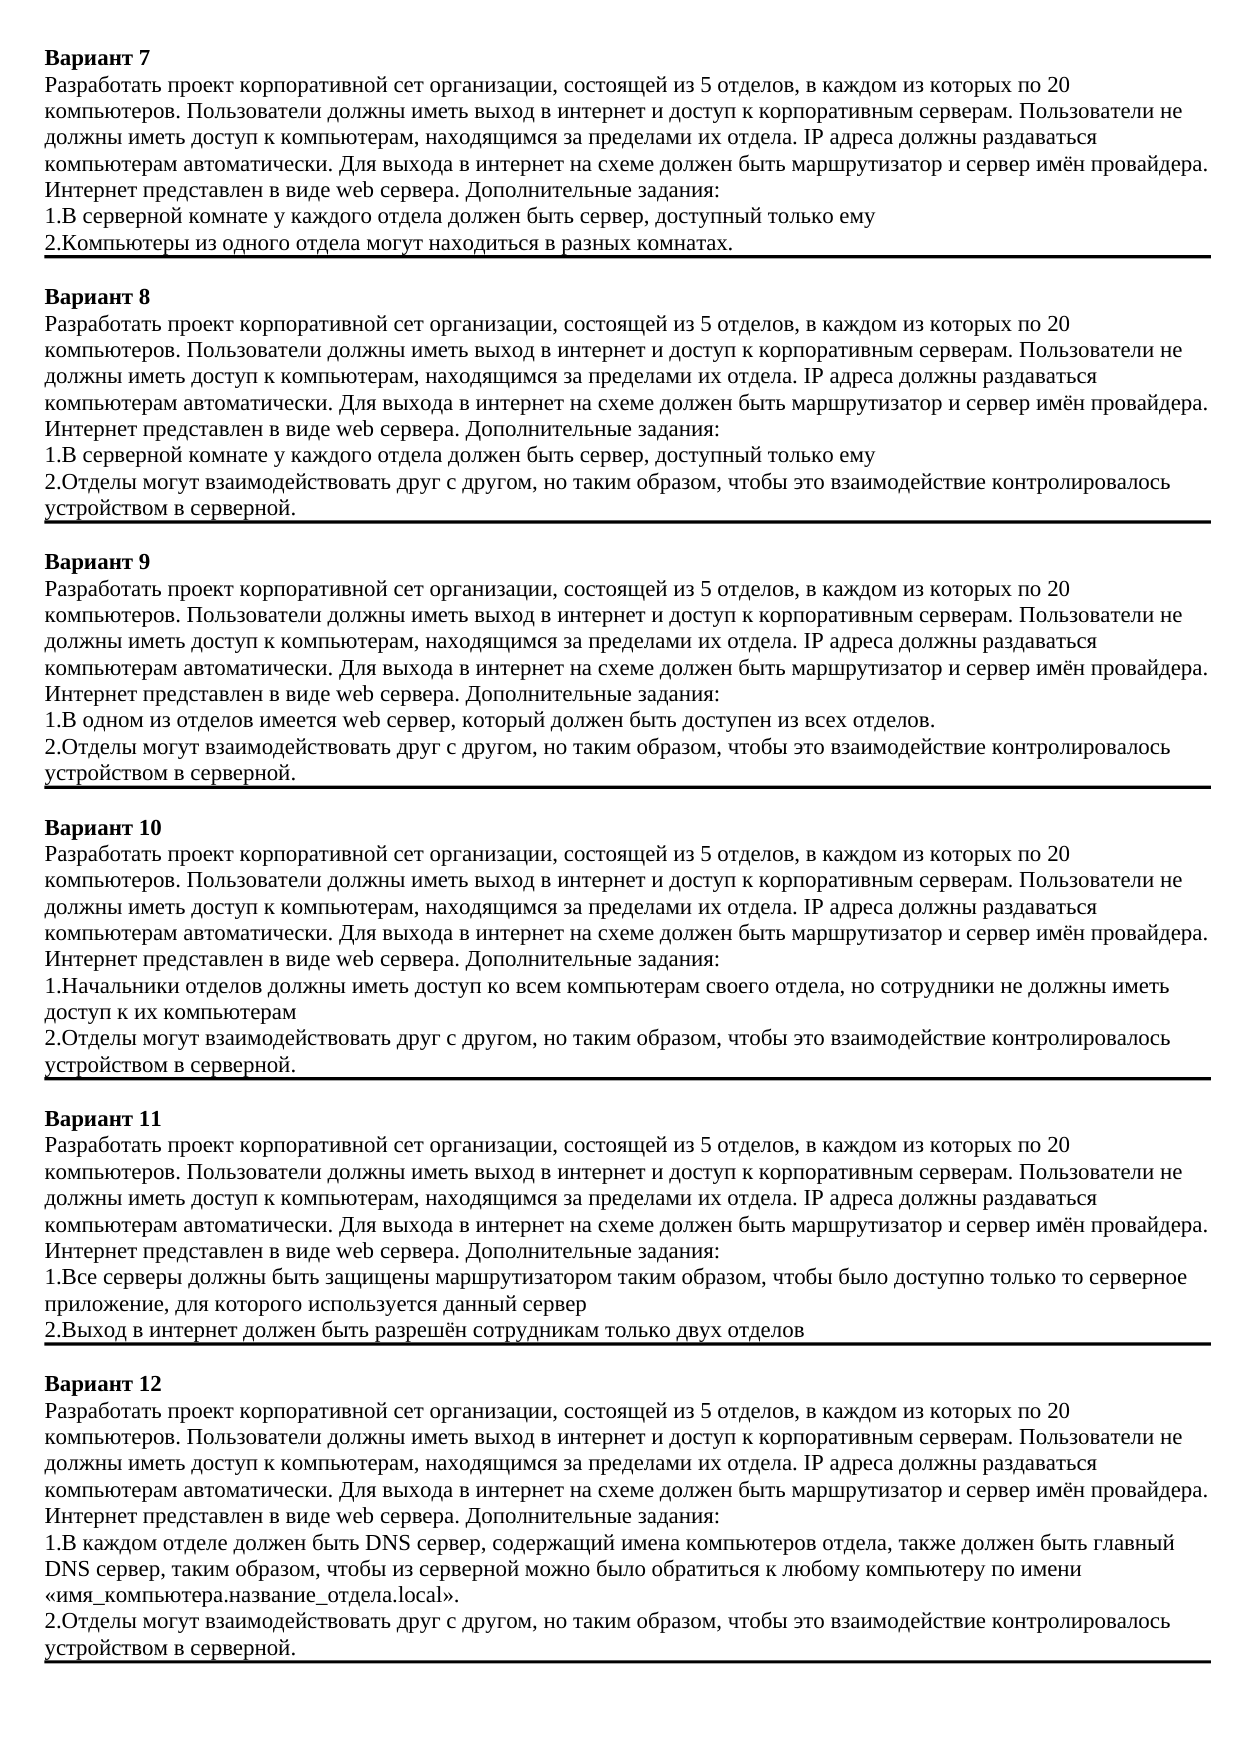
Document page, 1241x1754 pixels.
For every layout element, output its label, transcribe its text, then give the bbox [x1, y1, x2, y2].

text Вариант 10 Разработать проект корпоративной сет организации, состоящей из 5 отделов, в каждом из которых по 20 компьютеров. Пользователи должны иметь выход в интернет и доступ к корпоративным серверам. Пользователи не должны иметь доступ к компьютерам, находящимся за пределами их отдела. IP адреса должны раздаваться компьютерам автоматически. Для выхода в интернет на схеме должен быть маршрутизатор и сервер имён провайдера. Интернет представлен в виде web сервера. Дополнительные задания: 1.Начальники отделов должны иметь доступ ко всем компьютерам своего отдела, но сотрудники не должны иметь доступ к их компьютерам 2.Отделы могут взаимодействовать друг с другом, но таким образом, чтобы это взаимодействие контролировалось устройством в серверной. [44, 814, 1211, 1077]
text Вариант 9 Разработать проект корпоративной сет организации, состоящей из 5 отделов, в каждом из которых по 20 компьютеров. Пользователи должны иметь выход в интернет и доступ к корпоративным серверам. Пользователи не должны иметь доступ к компьютерам, находящимся за пределами их отдела. IP адреса должны раздаваться компьютерам автоматически. Для выхода в интернет на схеме должен быть маршрутизатор и сервер имён провайдера. Интернет представлен в виде web сервера. Дополнительные задания: 1.В одном из отделов имеется web сервер, который должен быть доступен из всех отделов. 2.Отделы могут взаимодействовать друг с другом, но таким образом, чтобы это взаимодействие контролировалось устройством в серверной. [44, 548, 1211, 785]
text Вариант 7 Разработать проект корпоративной сет организации, состоящей из 5 отделов, в каждом из которых по 20 компьютеров. Пользователи должны иметь выход в интернет и доступ к корпоративным серверам. Пользователи не должны иметь доступ к компьютерам, находящимся за пределами их отдела. IP адреса должны раздаваться компьютерам автоматически. Для выхода в интернет на схеме должен быть маршрутизатор и сервер имён провайдера. Интернет представлен в виде web сервера. Дополнительные задания: 1.В серверной комнате у каждого отдела должен быть сервер, доступный только ему 2.Компьютеры из одного отдела могут находиться в разных комнатах. [44, 44, 1211, 255]
text Вариант 12 Разработать проект корпоративной сет организации, состоящей из 5 отделов, в каждом из которых по 20 компьютеров. Пользователи должны иметь выход в интернет и доступ к корпоративным серверам. Пользователи не должны иметь доступ к компьютерам, находящимся за пределами их отдела. IP адреса должны раздаваться компьютерам автоматически. Для выхода в интернет на схеме должен быть маршрутизатор и сервер имён провайдера. Интернет представлен в виде web сервера. Дополнительные задания: 1.В каждом отделе должен быть DNS сервер, содержащий имена компьютеров отдела, также должен быть главный DNS сервер, таким образом, чтобы из серверной можно было обратиться к любому компьютеру по имени «имя_компьютера.название_отдела.local». 2.Отделы могут взаимодействовать друг с другом, но таким образом, чтобы это взаимодействие контролировалось устройством в серверной. [44, 1370, 1211, 1660]
text Вариант 8 Разработать проект корпоративной сет организации, состоящей из 5 отделов, в каждом из которых по 20 компьютеров. Пользователи должны иметь выход в интернет и доступ к корпоративным серверам. Пользователи не должны иметь доступ к компьютерам, находящимся за пределами их отдела. IP адреса должны раздаваться компьютерам автоматически. Для выхода в интернет на схеме должен быть маршрутизатор и сервер имён провайдера. Интернет представлен в виде web сервера. Дополнительные задания: 1.В серверной комнате у каждого отдела должен быть сервер, доступный только ему 2.Отделы могут взаимодействовать друг с другом, но таким образом, чтобы это взаимодействие контролировалось устройством в серверной. [44, 283, 1211, 520]
text Вариант 11 Разработать проект корпоративной сет организации, состоящей из 5 отделов, в каждом из которых по 20 компьютеров. Пользователи должны иметь выход в интернет и доступ к корпоративным серверам. Пользователи не должны иметь доступ к компьютерам, находящимся за пределами их отдела. IP адреса должны раздаваться компьютерам автоматически. Для выхода в интернет на схеме должен быть маршрутизатор и сервер имён провайдера. Интернет представлен в виде web сервера. Дополнительные задания: 1.Все серверы должны быть защищены маршрутизатором таким образом, чтобы было доступно только то серверное приложение, для которого используется данный сервер 2.Выход в интернет должен быть разрешён сотрудникам только двух отделов [44, 1105, 1211, 1342]
